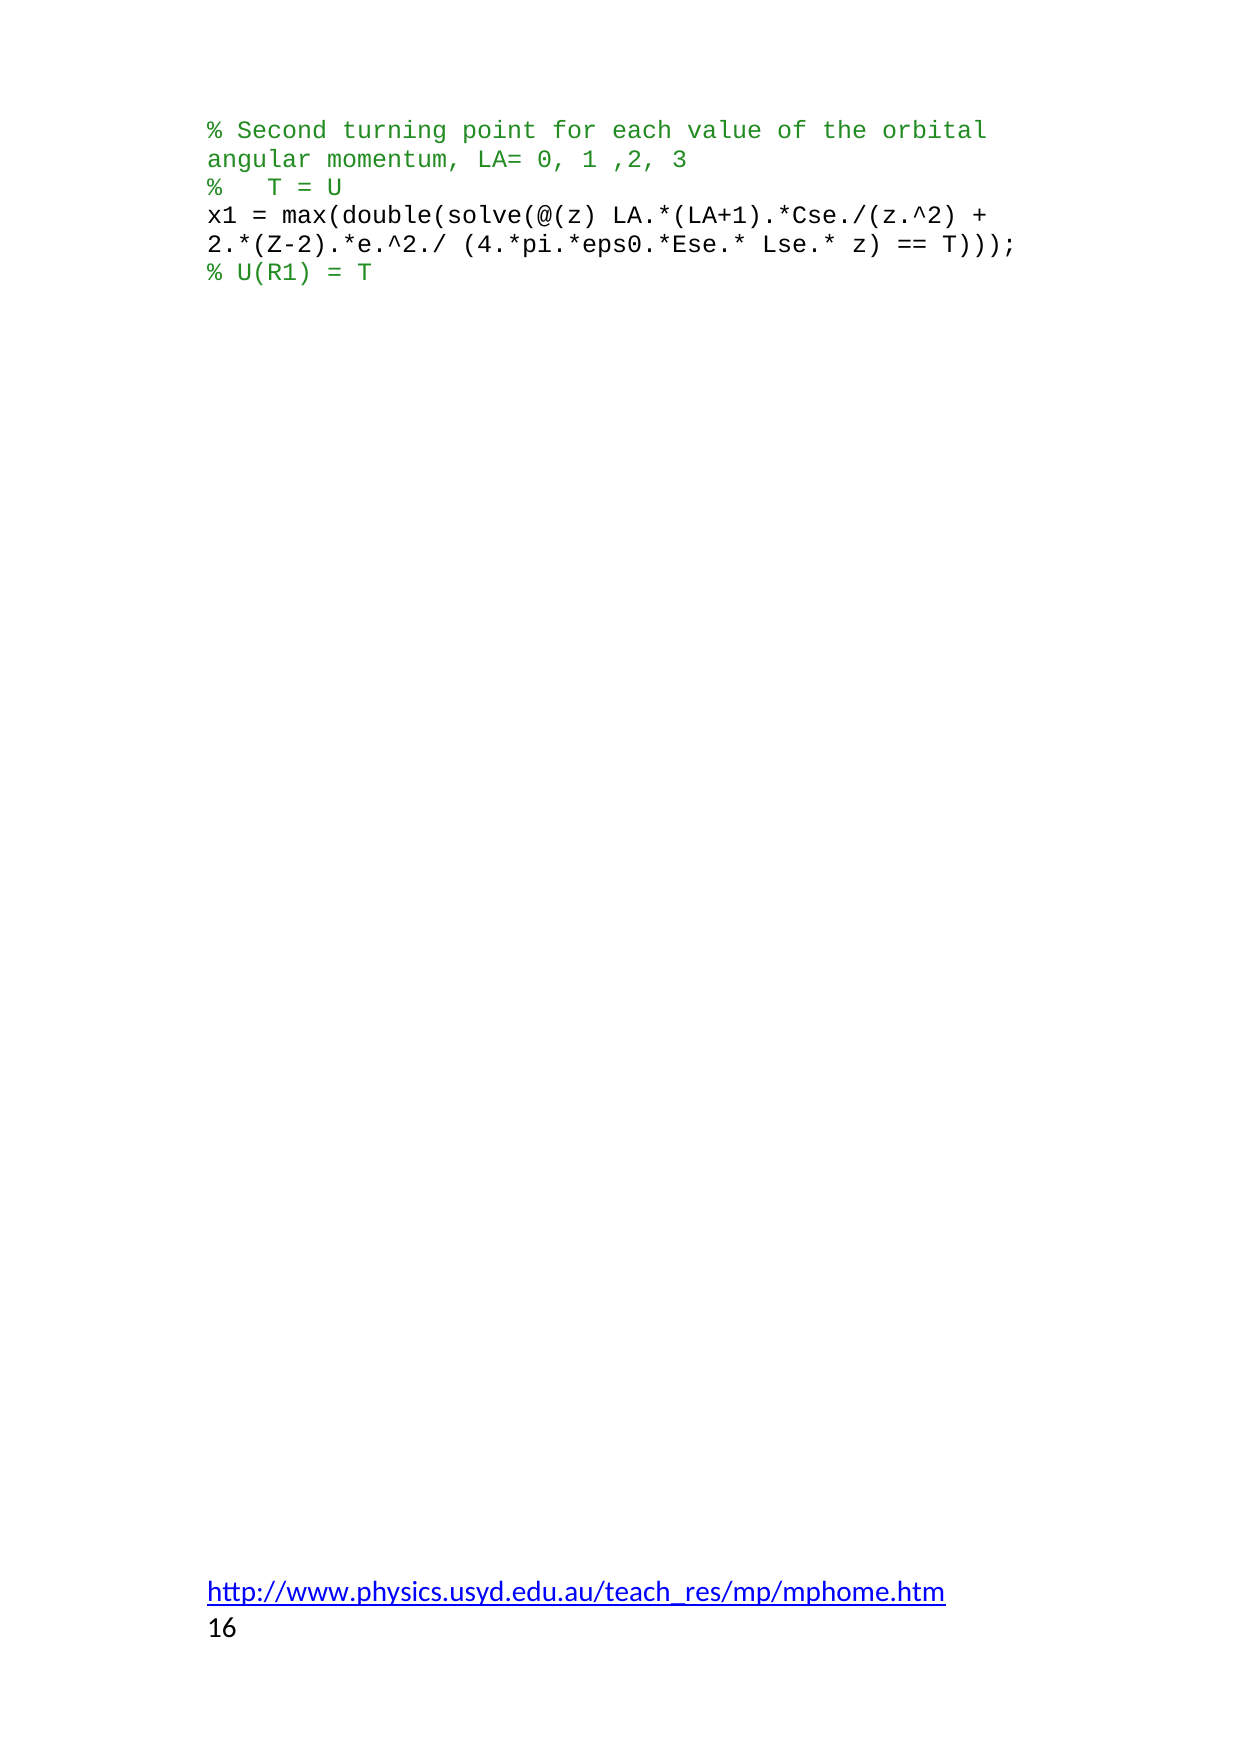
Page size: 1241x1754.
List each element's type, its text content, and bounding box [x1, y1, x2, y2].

text x1 = max(double(solve(@(z) LA.*(LA+1).*Cse./(z.^2) + 2.*(Z-2).*e.^2./ (4.*pi.*eps0.*Ese.* Lse.* z) == T))); % U(R1) = T [207, 203, 1033, 288]
text % T = U [207, 175, 1033, 203]
text % Second turning point for each value of the orbital angular momentum, LA= 0, 1 ,2, 3 [207, 118, 1033, 175]
